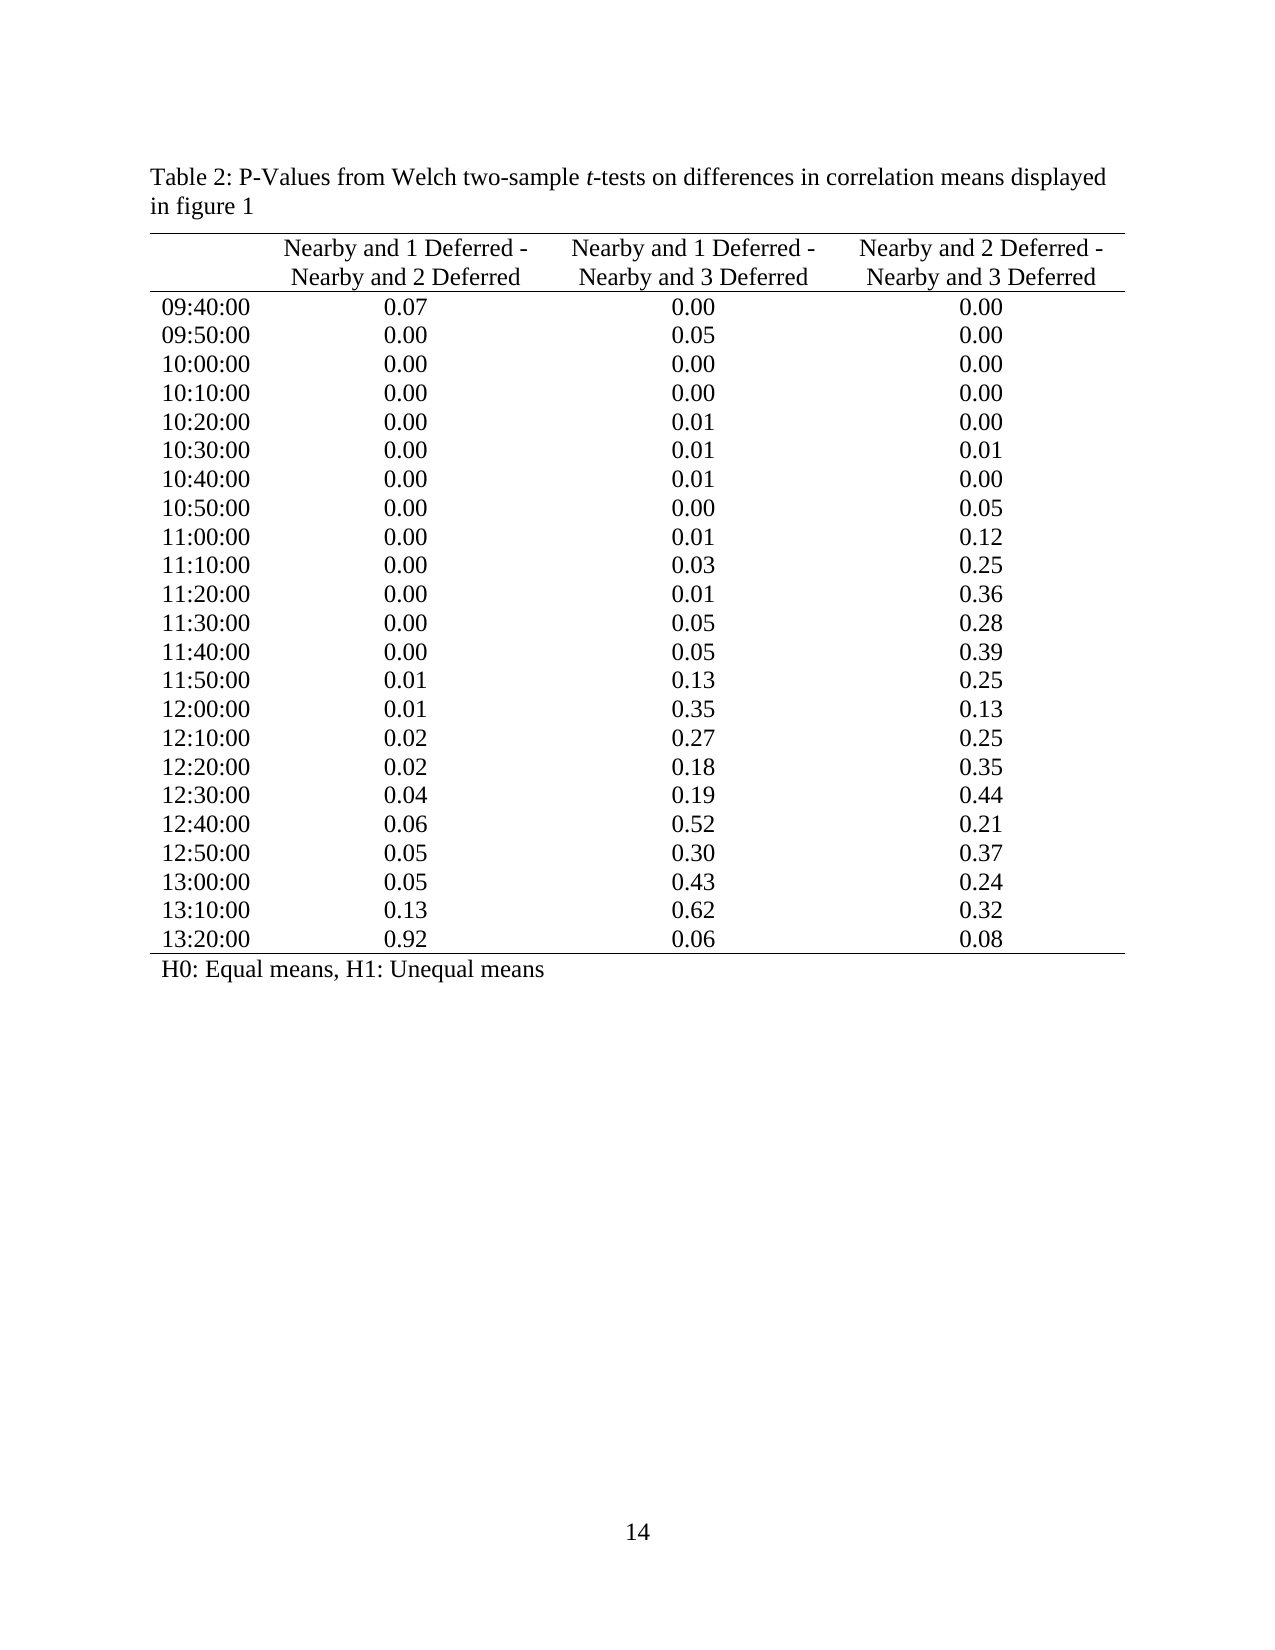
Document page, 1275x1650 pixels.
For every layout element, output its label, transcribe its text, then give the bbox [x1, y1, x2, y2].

table_cell 0.32 [837, 895, 1125, 924]
table_cell 0.00 [549, 493, 837, 522]
table_cell 0.00 [261, 493, 549, 522]
table_cell H0: Equal means, H1: Unequal means [150, 954, 1125, 983]
table_cell 0.01 [549, 435, 837, 464]
table_header [150, 234, 261, 291]
table_cell 0.00 [261, 579, 549, 608]
table_cell 0.00 [261, 637, 549, 665]
table_cell 12:50:00 [150, 838, 261, 867]
table_cell 0.35 [837, 752, 1125, 780]
table_cell 0.13 [837, 694, 1125, 723]
table_cell 10:40:00 [150, 464, 261, 493]
table_cell 09:40:00 [150, 292, 261, 320]
table_cell 0.01 [549, 522, 837, 550]
table_cell 0.19 [549, 780, 837, 809]
table_cell 0.13 [261, 895, 549, 924]
table_cell 0.21 [837, 809, 1125, 838]
table_cell 0.05 [549, 637, 837, 665]
table_cell 12:20:00 [150, 752, 261, 780]
table_cell 0.00 [549, 292, 837, 320]
table_cell 0.05 [549, 320, 837, 349]
table_cell 0.39 [837, 637, 1125, 665]
table_cell 10:50:00 [150, 493, 261, 522]
table_cell 13:20:00 [150, 924, 261, 953]
table_cell 0.06 [261, 809, 549, 838]
table_cell 0.00 [261, 378, 549, 407]
table_cell 09:50:00 [150, 320, 261, 349]
table_cell 0.00 [549, 378, 837, 407]
table_cell 11:10:00 [150, 550, 261, 579]
table_cell 11:40:00 [150, 637, 261, 665]
table_cell 0.00 [837, 407, 1125, 435]
table_cell 0.62 [549, 895, 837, 924]
table_cell 0.00 [261, 435, 549, 464]
table_cell 0.00 [837, 349, 1125, 378]
table_cell 12:10:00 [150, 723, 261, 752]
table_cell 0.92 [261, 924, 549, 953]
table_cell 0.00 [837, 464, 1125, 493]
table_cell 0.12 [837, 522, 1125, 550]
table_cell 0.04 [261, 780, 549, 809]
table_cell 11:20:00 [150, 579, 261, 608]
table_cell 12:40:00 [150, 809, 261, 838]
table_cell 0.07 [261, 292, 549, 320]
table_cell 0.35 [549, 694, 837, 723]
table_cell 0.18 [549, 752, 837, 780]
table_cell 10:30:00 [150, 435, 261, 464]
table_cell 0.00 [261, 608, 549, 637]
table_cell 0.01 [837, 435, 1125, 464]
table_cell 0.00 [549, 349, 837, 378]
table_cell 0.05 [549, 608, 837, 637]
table_cell 0.00 [261, 522, 549, 550]
table_cell 0.43 [549, 867, 837, 895]
table_cell 10:20:00 [150, 407, 261, 435]
text Table 2: P-Values from Welch two-sample t-tests on differences in correlation means displayed in figure 1 [150, 162, 1125, 220]
table_cell 0.01 [261, 694, 549, 723]
table_cell 0.44 [837, 780, 1125, 809]
table_cell 0.02 [261, 723, 549, 752]
table_cell 0.01 [549, 579, 837, 608]
table_cell 10:00:00 [150, 349, 261, 378]
table_cell 0.01 [261, 665, 549, 694]
table_cell 0.52 [549, 809, 837, 838]
table_cell 0.13 [549, 665, 837, 694]
table_cell 0.00 [837, 378, 1125, 407]
table_cell 0.00 [837, 320, 1125, 349]
table_cell 0.05 [837, 493, 1125, 522]
table_cell 0.05 [261, 867, 549, 895]
table_cell 0.37 [837, 838, 1125, 867]
table_cell 0.00 [261, 407, 549, 435]
table_header Nearby and 1 Deferred - Nearby and 3 Deferred [549, 234, 837, 291]
table_cell 11:00:00 [150, 522, 261, 550]
table_cell 0.28 [837, 608, 1125, 637]
table_cell 11:50:00 [150, 665, 261, 694]
table_cell 0.25 [837, 550, 1125, 579]
table_cell 12:30:00 [150, 780, 261, 809]
table_cell 0.36 [837, 579, 1125, 608]
table_cell 0.27 [549, 723, 837, 752]
table_cell 12:00:00 [150, 694, 261, 723]
table_header Nearby and 2 Deferred - Nearby and 3 Deferred [837, 234, 1125, 291]
table_header Nearby and 1 Deferred - Nearby and 2 Deferred [261, 234, 549, 291]
table_cell 0.00 [261, 349, 549, 378]
table_cell 0.30 [549, 838, 837, 867]
table_cell 0.25 [837, 665, 1125, 694]
table_cell 10:10:00 [150, 378, 261, 407]
table_cell 0.24 [837, 867, 1125, 895]
table_cell 13:10:00 [150, 895, 261, 924]
table_cell 0.00 [837, 292, 1125, 320]
table_cell 0.05 [261, 838, 549, 867]
table_cell 13:00:00 [150, 867, 261, 895]
table_cell 0.06 [549, 924, 837, 953]
table_cell 0.00 [261, 320, 549, 349]
table_cell 0.01 [549, 407, 837, 435]
table_cell 0.03 [549, 550, 837, 579]
table_cell 0.00 [261, 464, 549, 493]
table_cell 0.00 [261, 550, 549, 579]
table_cell 0.01 [549, 464, 837, 493]
table_cell 11:30:00 [150, 608, 261, 637]
table_cell 0.08 [837, 924, 1125, 953]
table_cell 0.02 [261, 752, 549, 780]
table_cell 0.25 [837, 723, 1125, 752]
